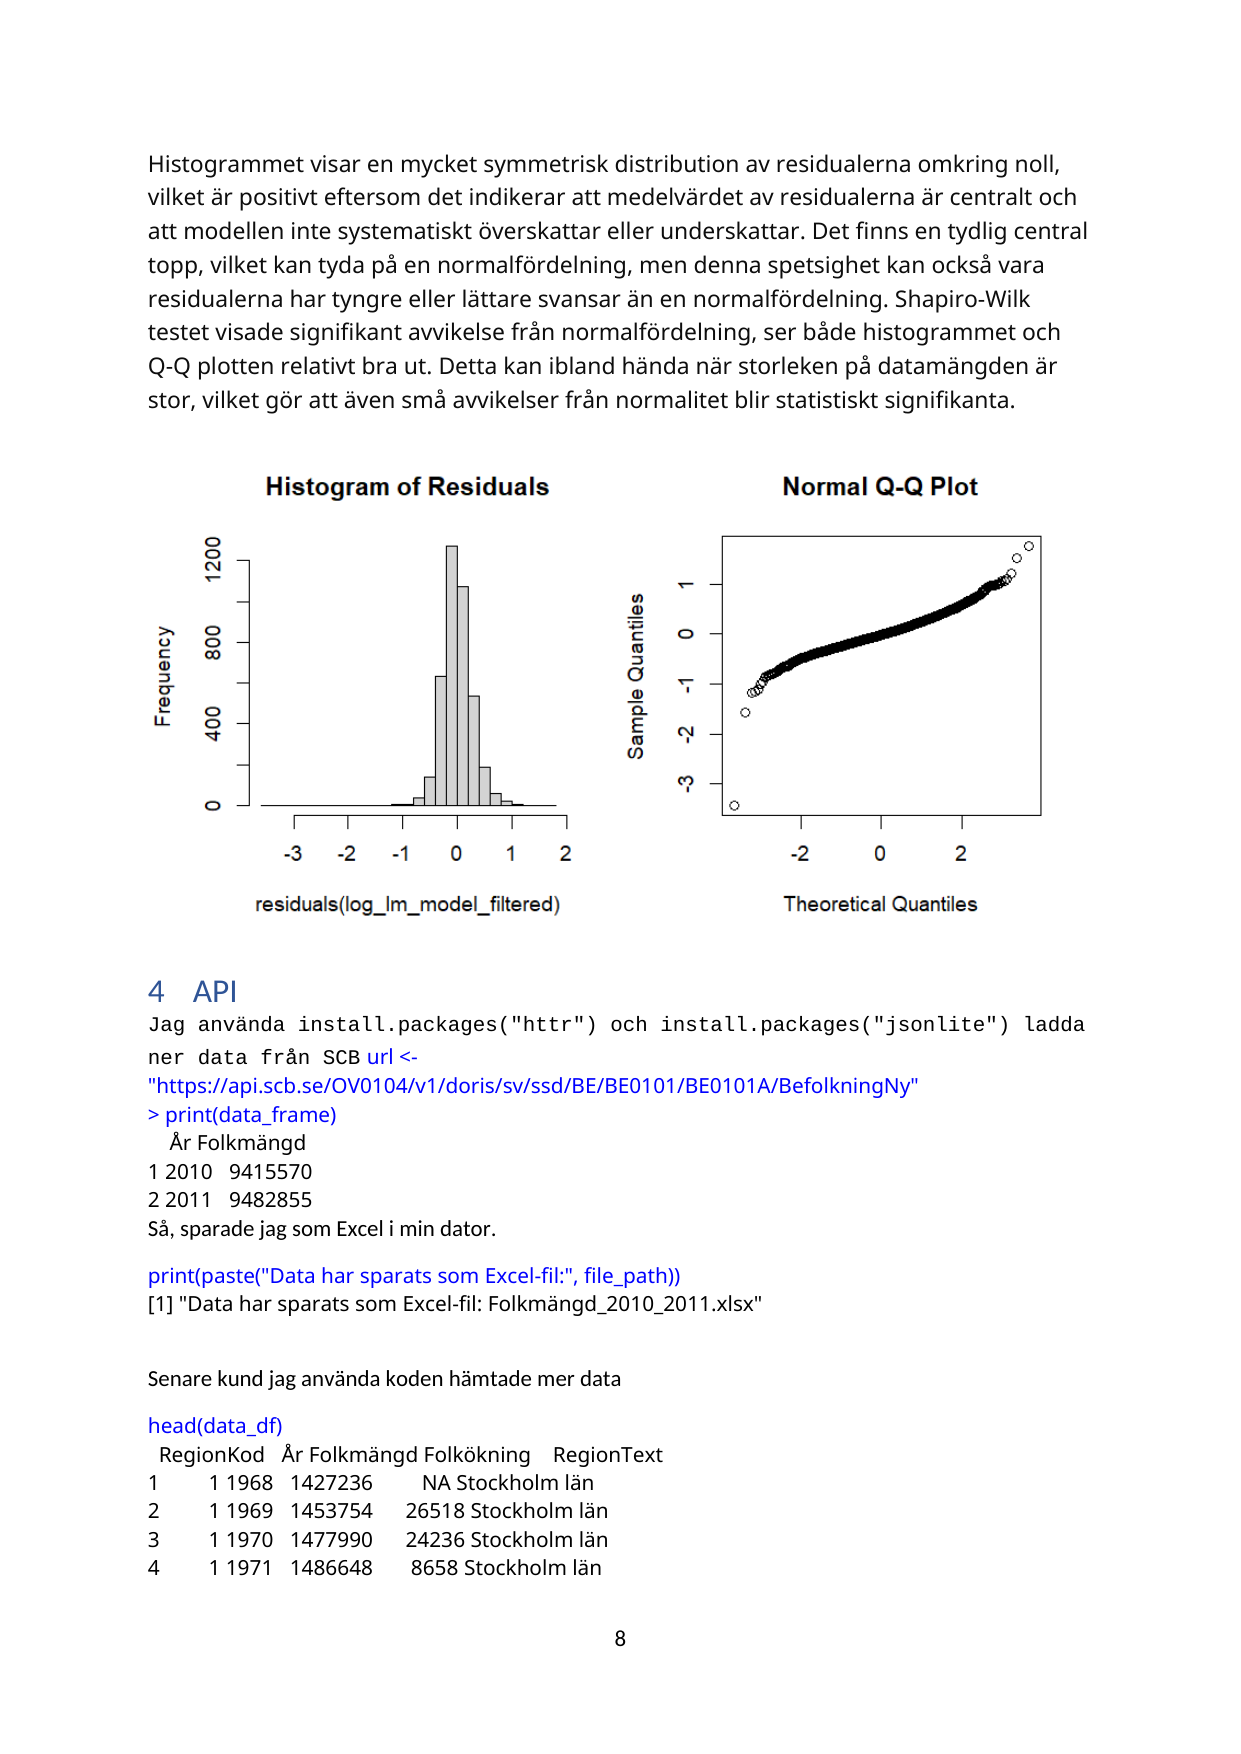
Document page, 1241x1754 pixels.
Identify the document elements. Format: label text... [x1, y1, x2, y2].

text År Folkmängd [148, 1128, 1093, 1157]
text Histogrammet visar en mycket symmetrisk distribution av residualerna omkring noll, vilket är positivt eftersom det indikerar att medelvärdet av residualerna är centralt och att modellen inte systematiskt överskattar eller underskattar. Det finns en tydlig central topp, vilket kan tyda på en normalfördelning, men denna spetsighet kan också vara residualerna har tyngre eller lättare svansar än en normalfördelning. Shapiro-Wilk testet visade signifikant avvikelse från normalfördelning, ser både histogrammet och Q-Q plotten relativt bra ut. Detta kan ibland hända när storleken på datamängden är stor, vilket gör att även små avvikelser från normalitet blir statistiskt signifikanta. [148, 148, 1093, 415]
text 1 2010 9415570 [148, 1157, 1093, 1185]
text Jag använda install.packages("httr") och install.packages("jsonlite") ladda ner data från SCB url <- "https://api.scb.se/OV0104/v1/doris/sv/ssd/BE/BE0101/BE0101A/BefolkningNy" [148, 1014, 1093, 1100]
subtitle API [148, 970, 1093, 1011]
text print(paste("Data har sparats som Excel-fil:", file_path)) [148, 1261, 1093, 1289]
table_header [138, 1411, 1240, 1594]
text > print(data_frame) [148, 1100, 1093, 1128]
picture [147, 434, 1093, 943]
text Så, sparade jag som Excel i min dator. [148, 1214, 1093, 1242]
text 2 2011 9482855 [148, 1185, 1093, 1214]
text [1] "Data har sparats som Excel-fil: Folkmängd_2010_2011.xlsx" [148, 1289, 1093, 1318]
text Senare kund jag använda koden hämtade mer data [148, 1364, 1093, 1392]
